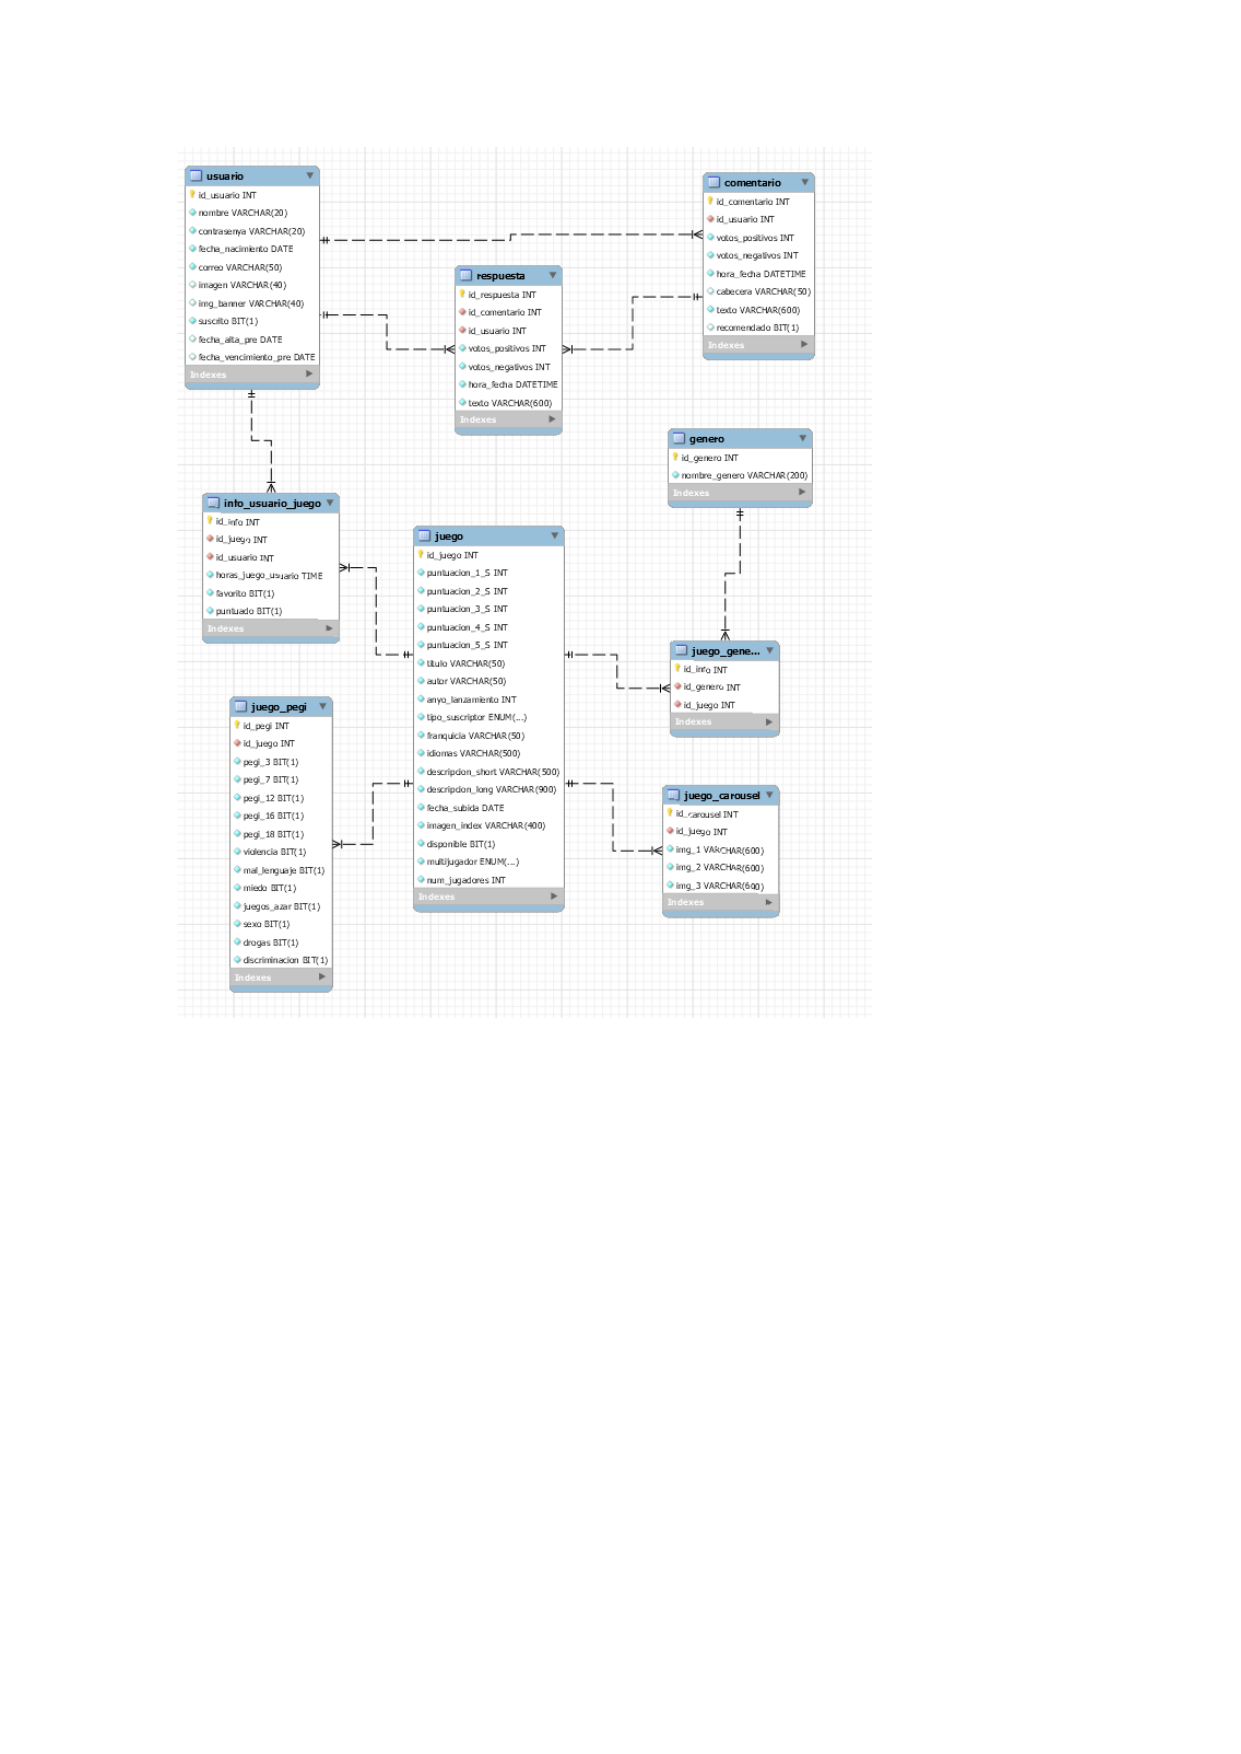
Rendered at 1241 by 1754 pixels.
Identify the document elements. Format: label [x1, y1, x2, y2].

picture [177, 147, 872, 1018]
